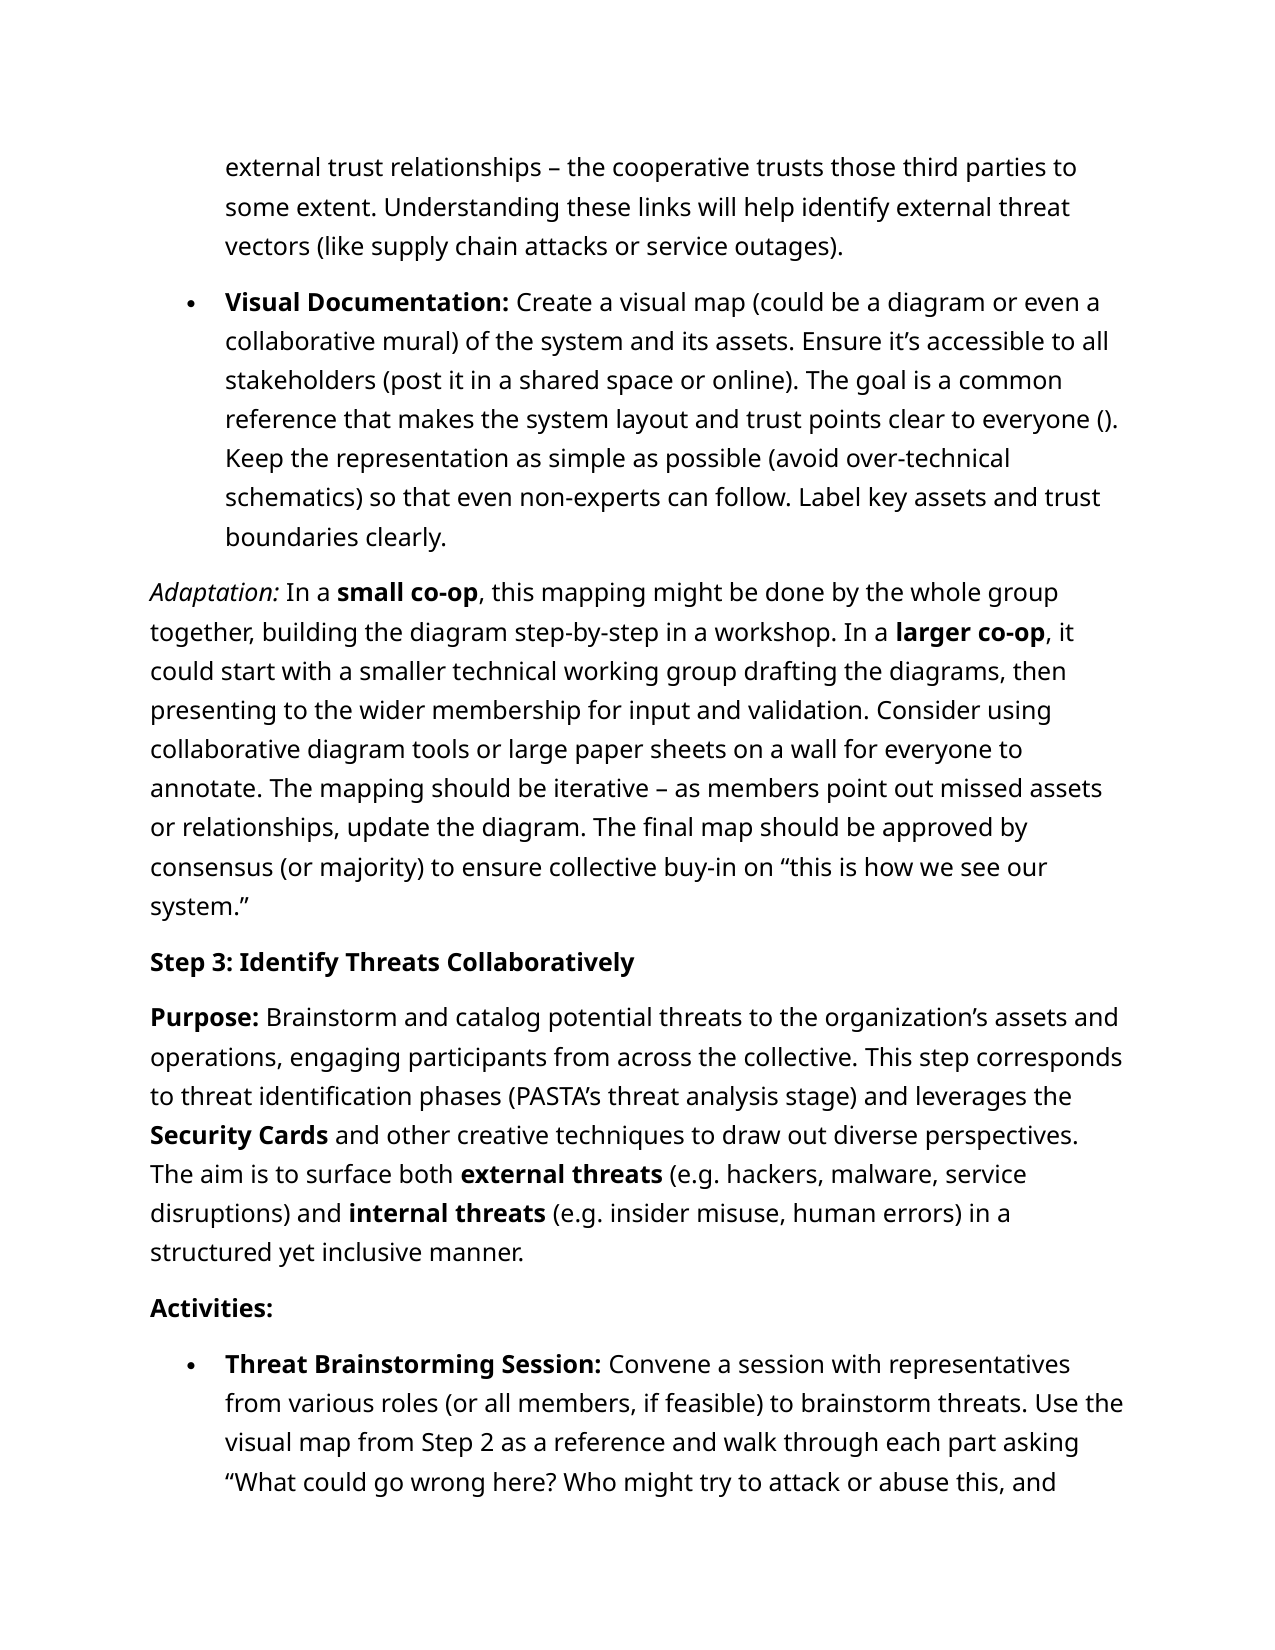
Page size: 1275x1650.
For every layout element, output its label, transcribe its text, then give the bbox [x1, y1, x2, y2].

text Step 3: Identify Threats Collaboratively [150, 944, 1125, 978]
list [187, 1347, 1125, 1498]
text Purpose: Brainstorm and catalog potential threats to the organization’s assets and operations, engaging participants from across the collective. This step corresponds to threat identification phases (PASTA’s threat analysis stage) and leverages the Security Cards and other creative techniques to draw out diverse perspectives. The aim is to surface both external threats (e.g. hackers, malware, service disruptions) and internal threats (e.g. insider misuse, human errors) in a structured yet inclusive manner. [150, 1000, 1125, 1269]
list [187, 150, 1125, 262]
list Visual Documentation: Create a visual map (could be a diagram or even a collaborative mural) of the system and its assets. Ensure it’s accessible to all stakeholders (post it in a shared space or online). The goal is a common reference that makes the system layout and trust points clear to everyone (). Keep the representation as simple as possible (avoid over-technical schematics) so that even non-experts can follow. Label key assets and trust boundaries clearly. [187, 284, 1125, 553]
text Activities: [150, 1291, 1125, 1325]
text Adaptation: In a small co-op, this mapping might be done by the whole group together, building the diagram step-by-step in a workshop. In a larger co-op, it could start with a smaller technical working group drafting the diagrams, then presenting to the wider membership for input and validation. Consider using collaborative diagram tools or large paper sheets on a wall for everyone to annotate. The mapping should be iterative – as members point out missed assets or relationships, update the diagram. The final map should be approved by consensus (or majority) to ensure collective buy-in on “this is how we see our system.” [150, 575, 1125, 922]
